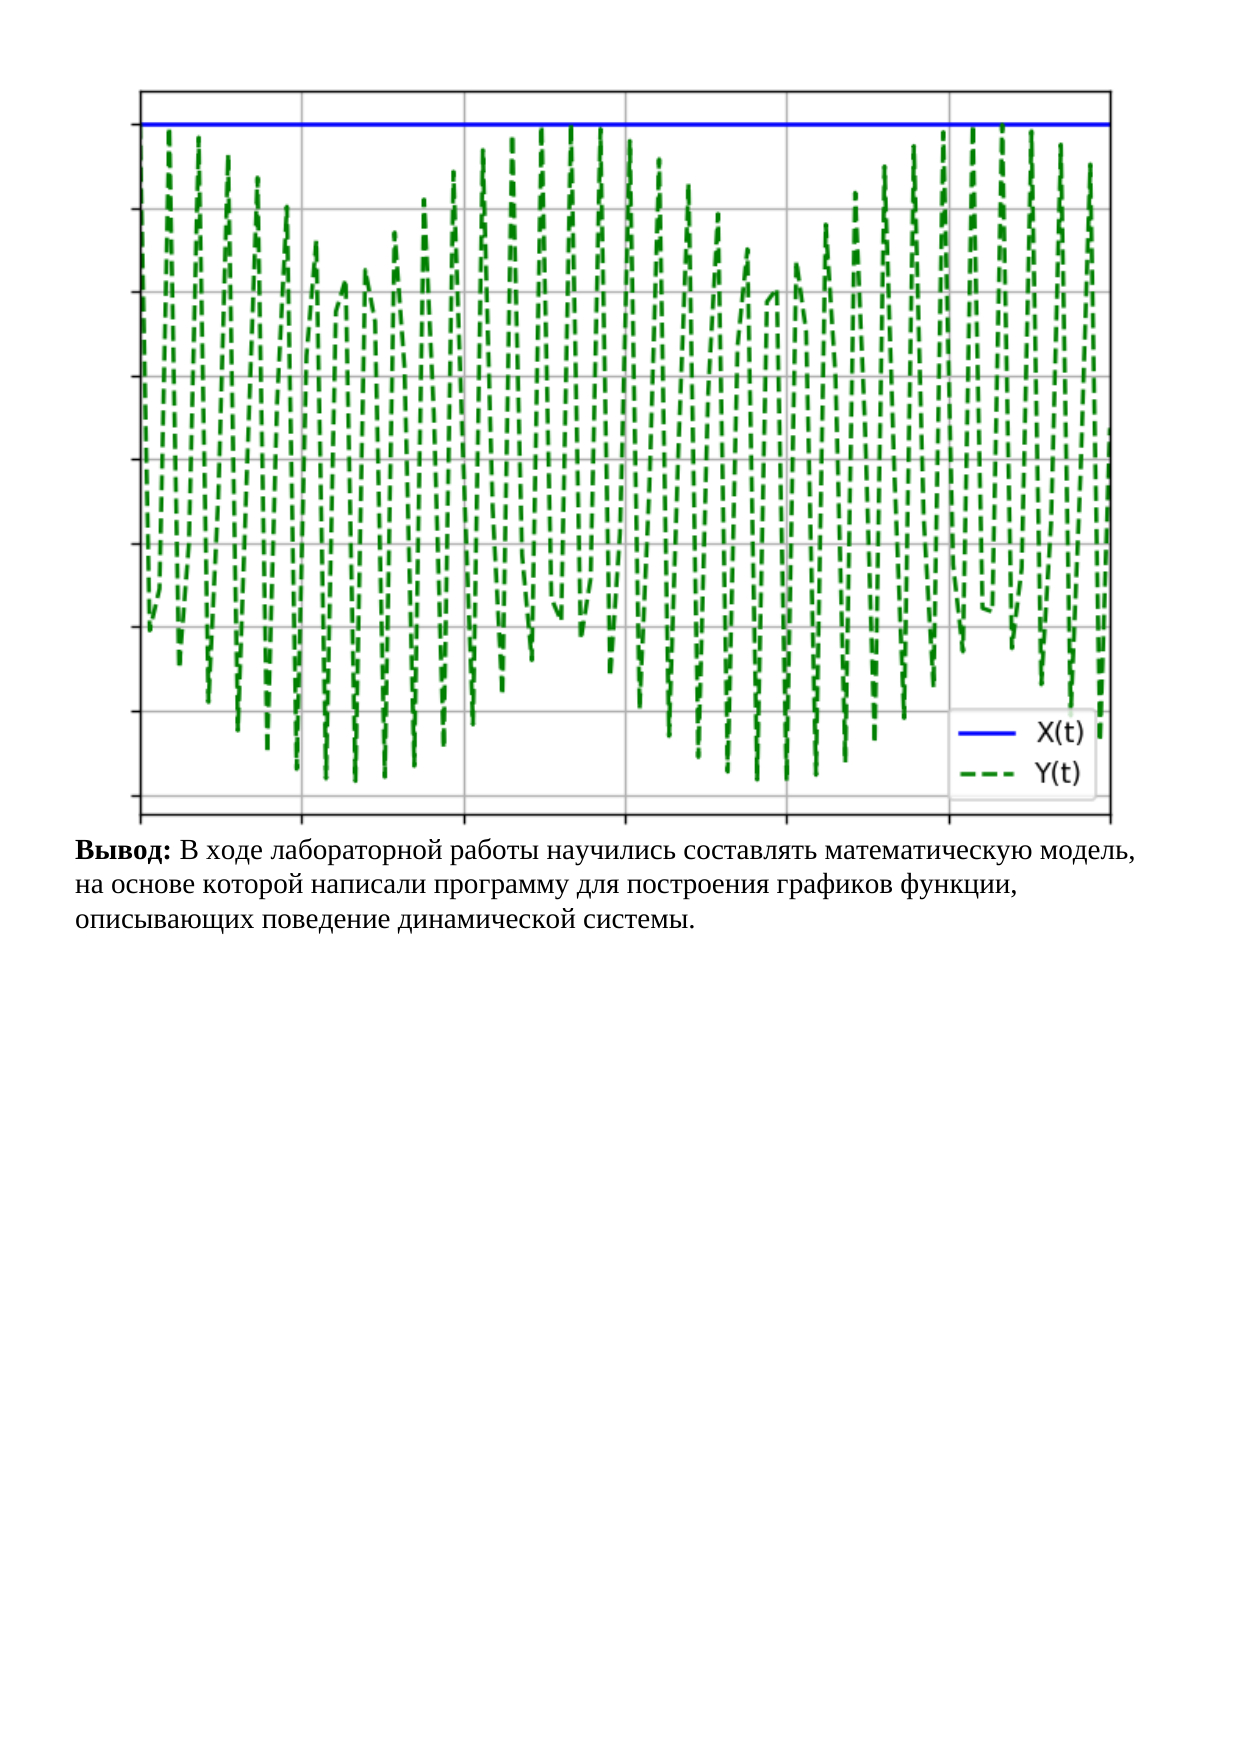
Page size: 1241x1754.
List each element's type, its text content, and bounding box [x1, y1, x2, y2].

text Вывод: В ходе лабораторной работы научились составлять математическую модель, на основе которой написали программу для построения графиков функции, описывающих поведение динамической системы. [75, 832, 1165, 934]
picture [123, 75, 1118, 830]
